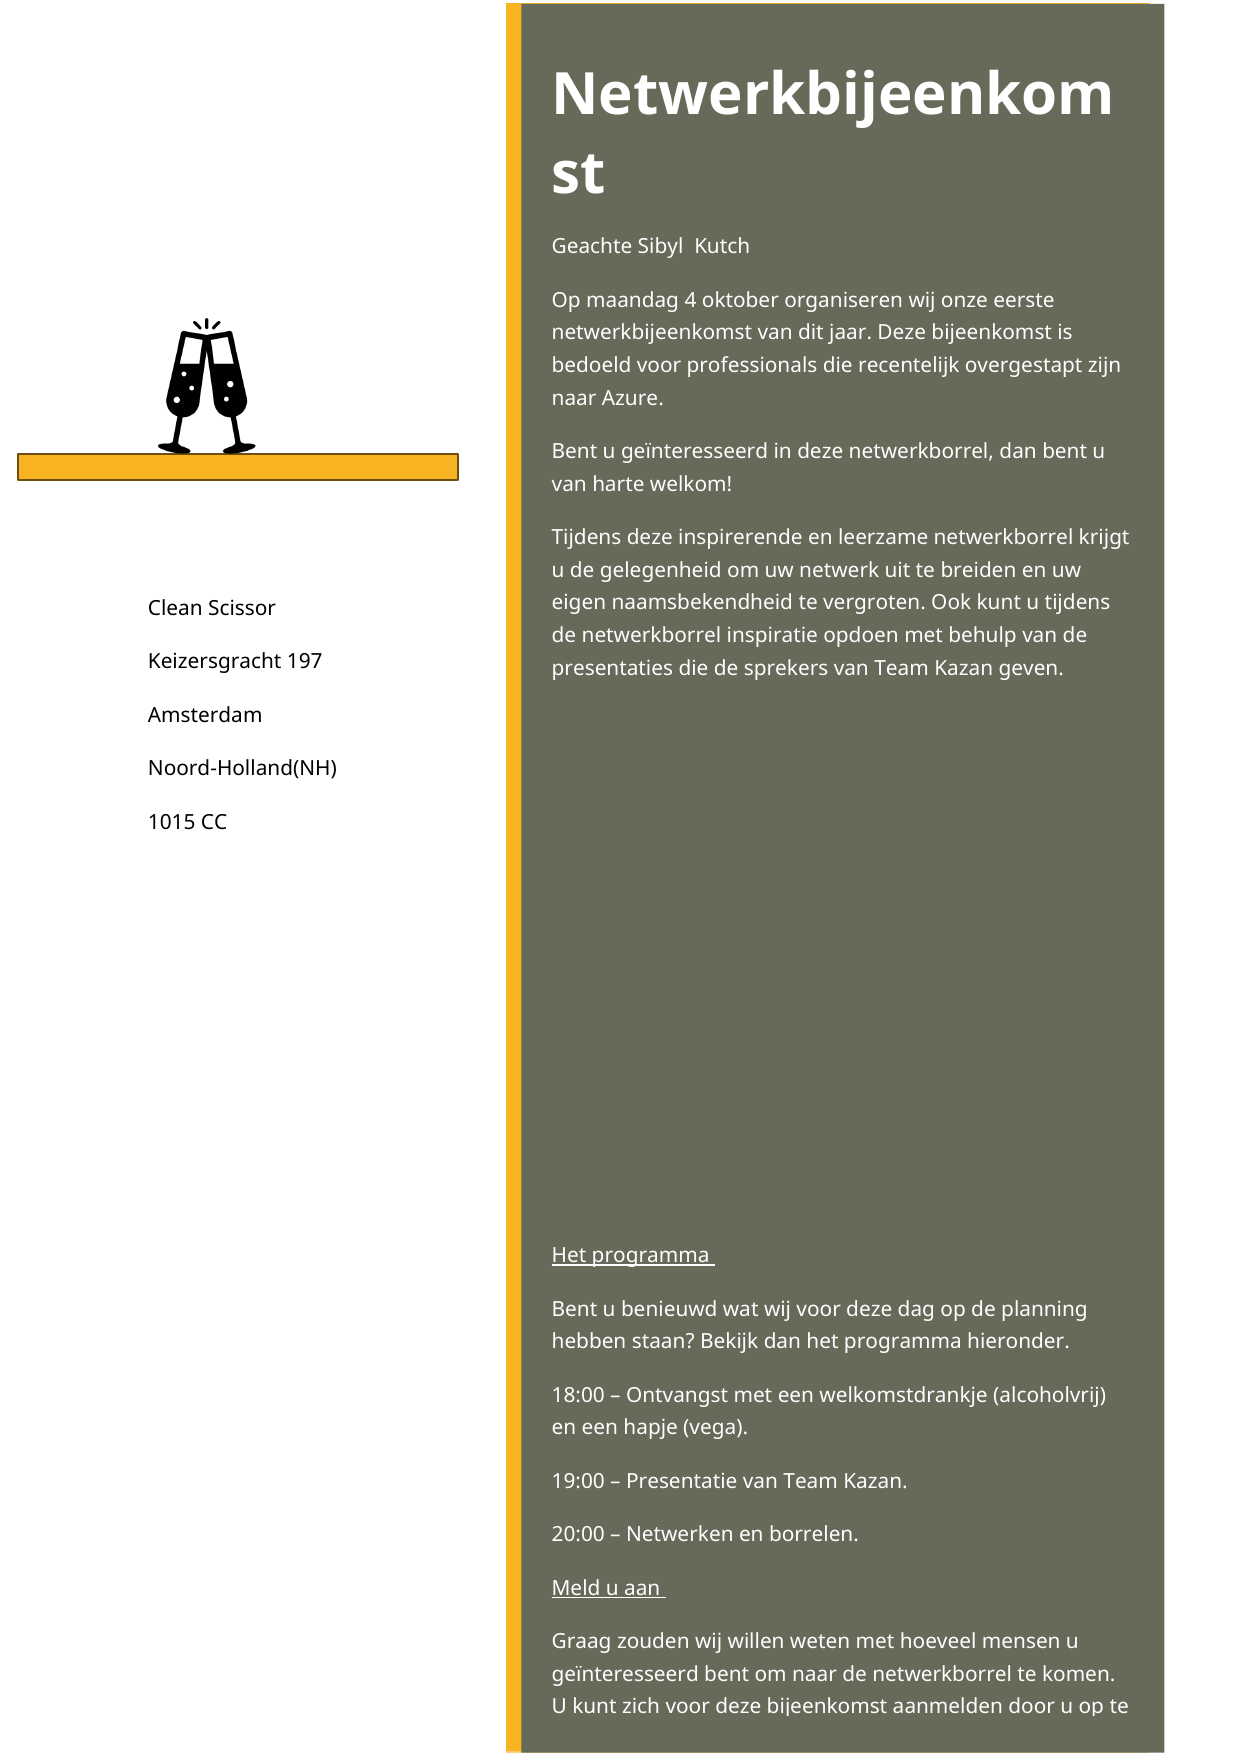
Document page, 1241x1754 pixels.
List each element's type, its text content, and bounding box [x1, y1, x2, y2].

text Keizersgracht 197 [148, 647, 506, 675]
text Clean Scissor [148, 593, 506, 622]
picture [153, 311, 260, 458]
text Noord-Holland(NH) [148, 753, 506, 782]
text Amsterdam [148, 700, 506, 728]
text 1015 CC [148, 807, 506, 835]
